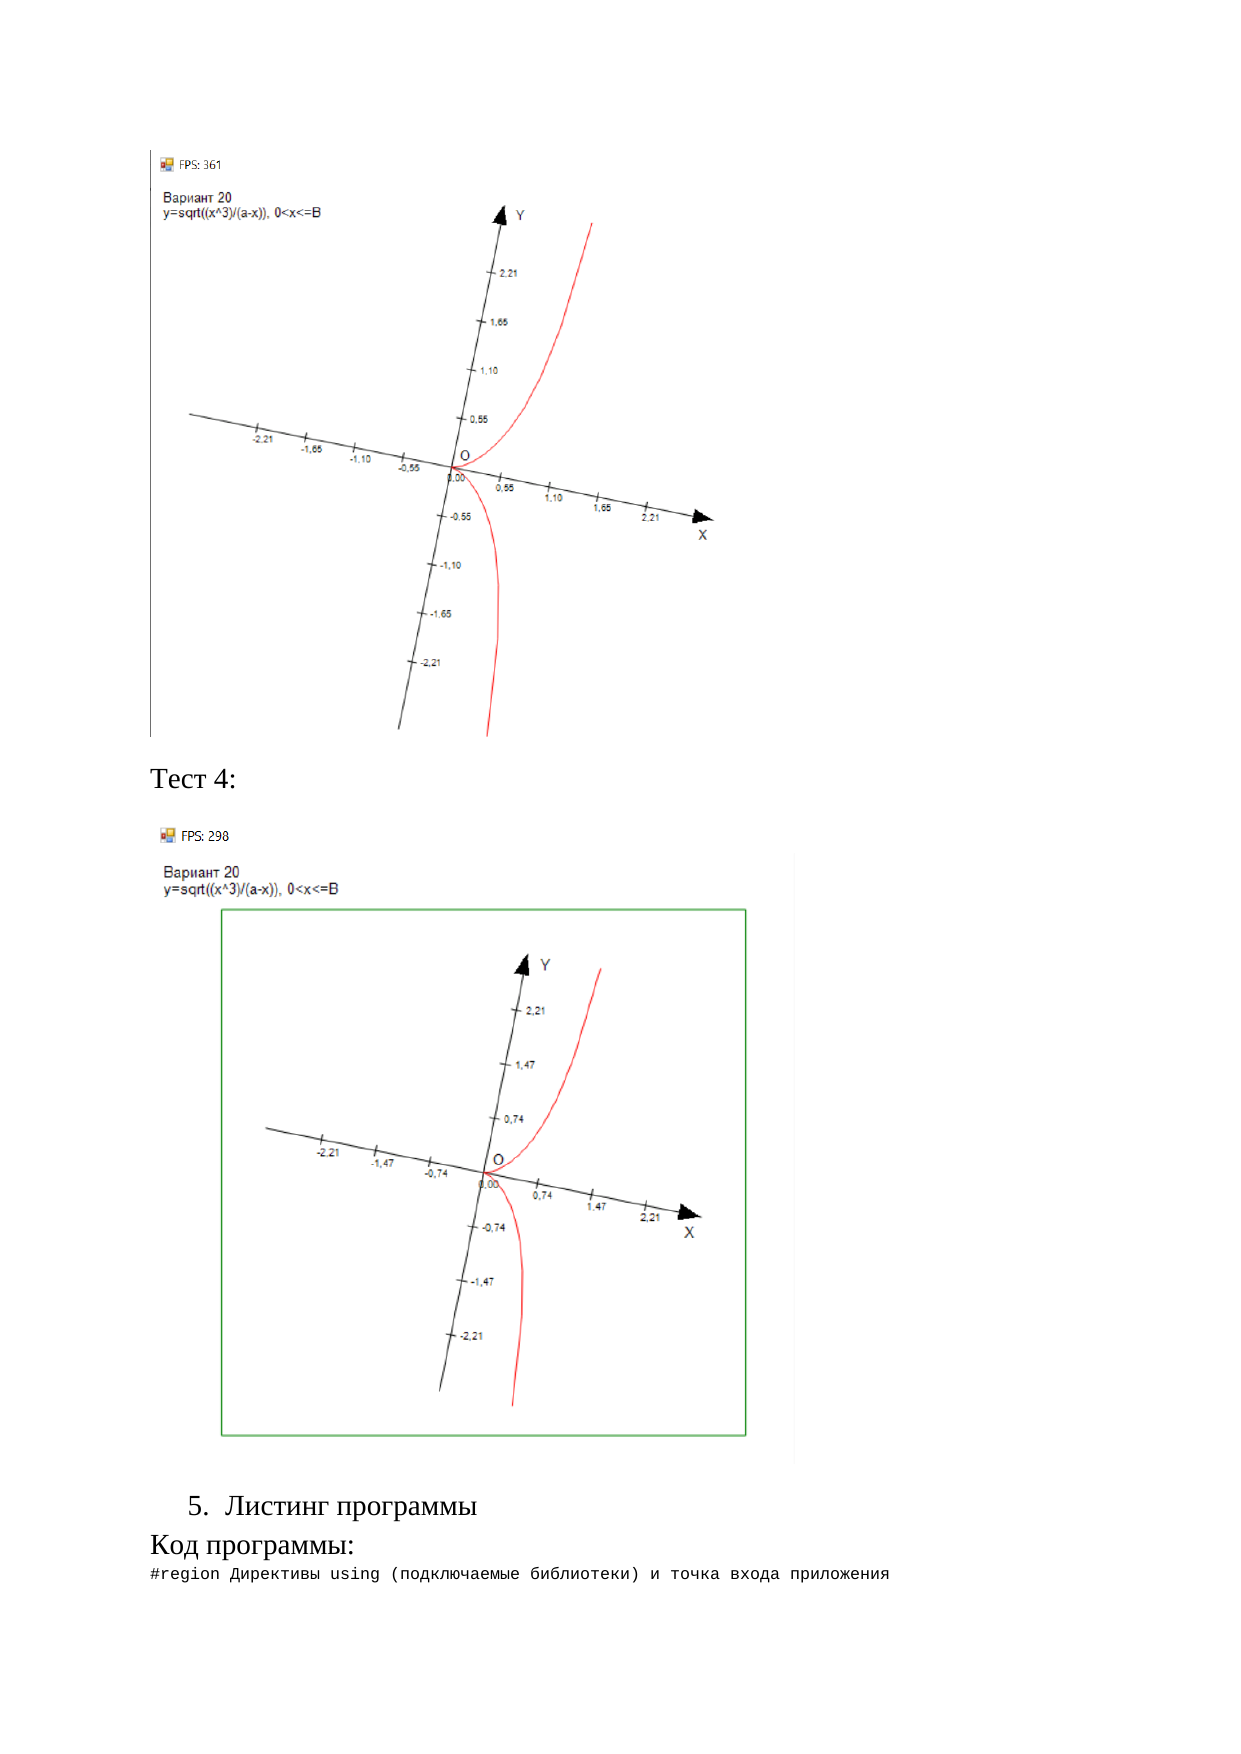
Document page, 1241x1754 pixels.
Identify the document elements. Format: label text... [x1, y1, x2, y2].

text #region Директивы using (подключаемые библиотеки) и точка входа приложения [150, 1565, 1090, 1584]
text Код программы: [150, 1527, 1090, 1560]
text Тест 4: [150, 762, 1090, 795]
list Листинг программы [187, 1488, 1090, 1522]
picture [150, 820, 795, 1464]
picture [150, 150, 730, 737]
